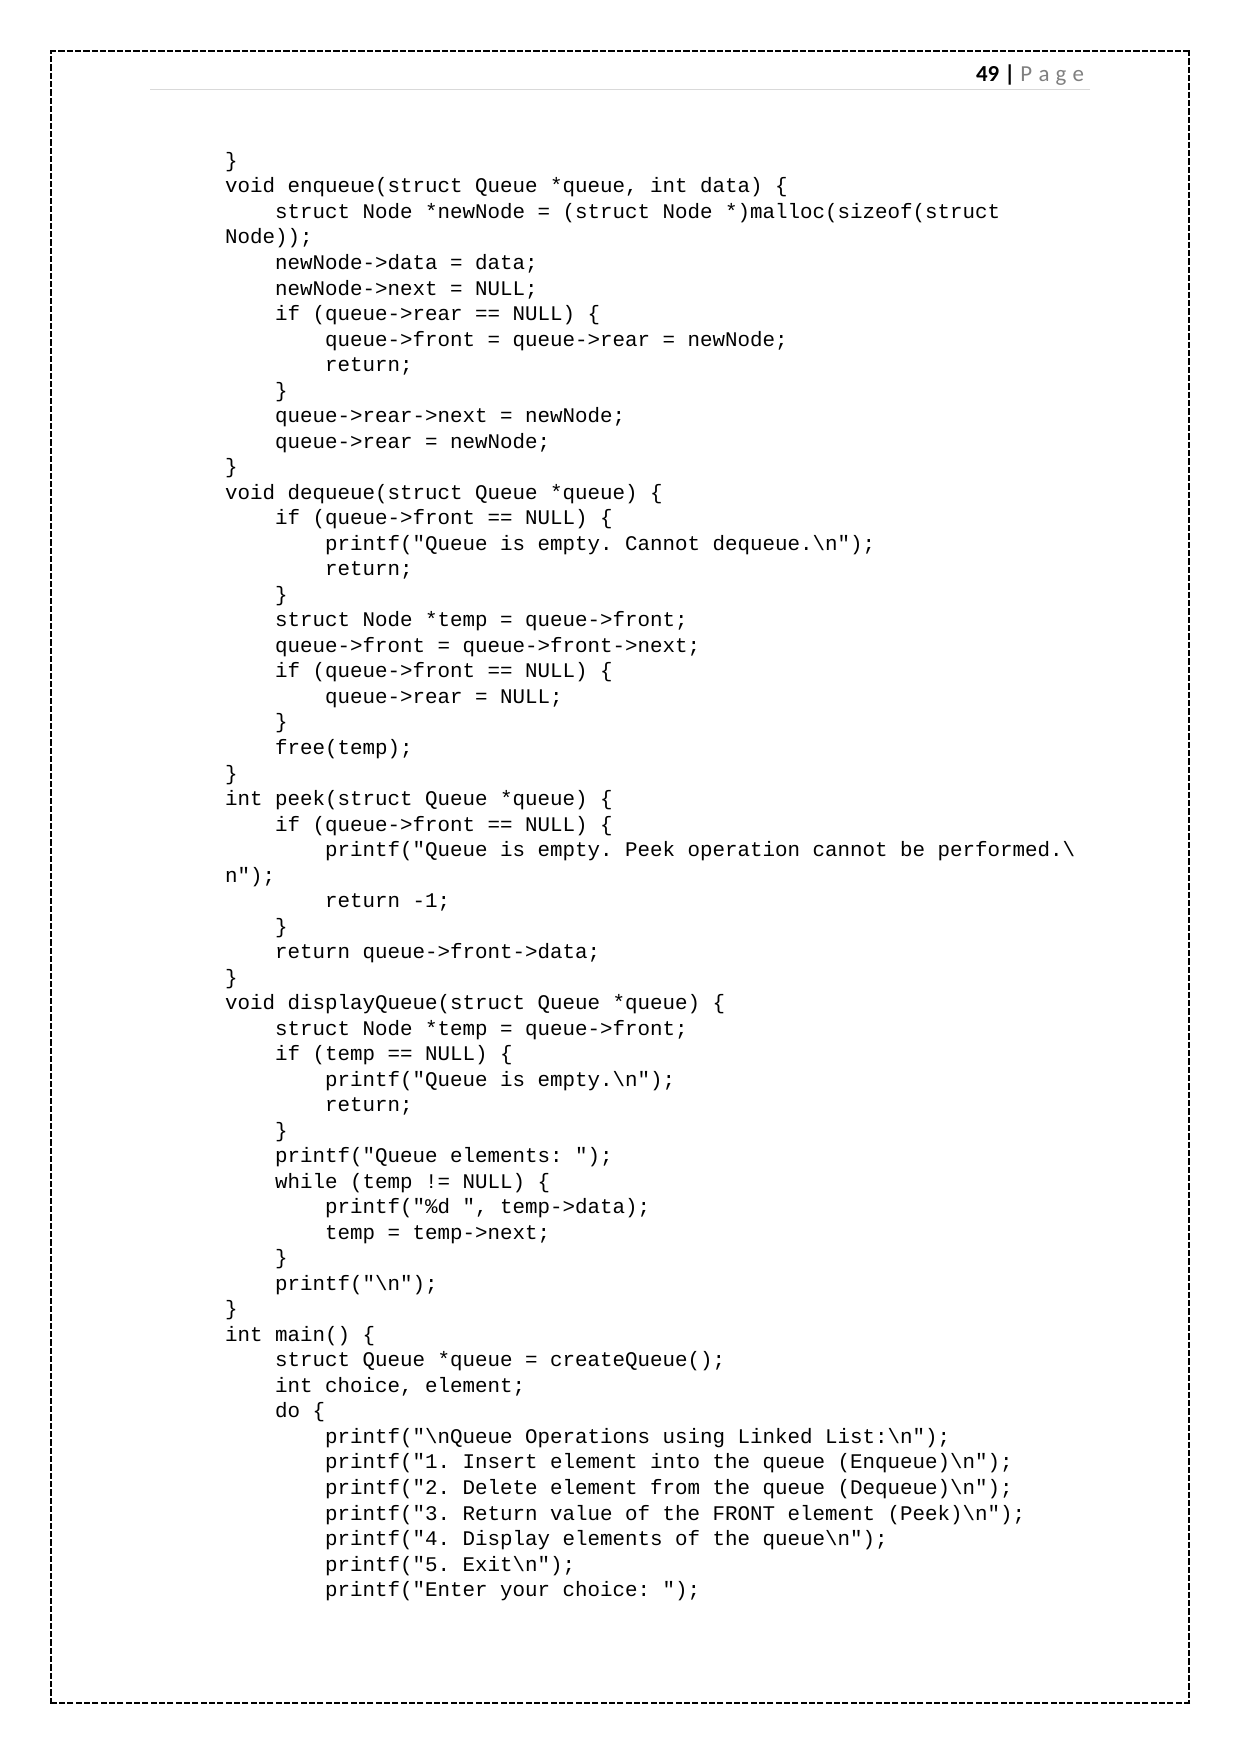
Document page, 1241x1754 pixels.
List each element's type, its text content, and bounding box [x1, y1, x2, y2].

list return -1; [225, 890, 1090, 914]
list } [225, 711, 1090, 735]
list } [225, 1298, 1090, 1322]
list return; [225, 558, 1090, 582]
list } [225, 150, 1090, 174]
list printf("\nQueue Operations using Linked List:\n"); [225, 1426, 1090, 1450]
list return; [225, 354, 1090, 378]
list free(temp); [225, 737, 1090, 761]
list queue->rear = NULL; [225, 686, 1090, 709]
list queue->front = queue->rear = newNode; [225, 329, 1090, 352]
list return queue->front->data; [225, 941, 1090, 965]
list if (queue->front == NULL) { [225, 507, 1090, 531]
list struct Queue *queue = createQueue(); [225, 1349, 1090, 1373]
list printf("\n"); [225, 1273, 1090, 1297]
list } [225, 380, 1090, 403]
list } [225, 584, 1090, 607]
list } [225, 762, 1090, 786]
list if (queue->rear == NULL) { [225, 303, 1090, 327]
list if (temp == NULL) { [225, 1043, 1090, 1067]
list void dequeue(struct Queue *queue) { [225, 482, 1090, 505]
list } [225, 456, 1090, 480]
list printf("1. Insert element into the queue (Enqueue)\n"); [225, 1452, 1090, 1475]
list temp = temp->next; [225, 1222, 1090, 1246]
list } [225, 1247, 1090, 1271]
list struct Node *temp = queue->front; [225, 1018, 1090, 1041]
list } [225, 1120, 1090, 1143]
list queue->rear->next = newNode; [225, 405, 1090, 429]
list printf("Queue elements: "); [225, 1145, 1090, 1169]
list } [225, 967, 1090, 990]
list struct Node *temp = queue->front; [225, 609, 1090, 633]
list void enqueue(struct Queue *queue, int data) { [225, 176, 1090, 199]
list printf("Queue is empty. Peek operation cannot be performed.\n"); [225, 839, 1090, 888]
list printf("4. Display elements of the queue\n"); [225, 1528, 1090, 1552]
list printf("5. Exit\n"); [225, 1554, 1090, 1577]
list void displayQueue(struct Queue *queue) { [225, 992, 1090, 1016]
list struct Node *newNode = (struct Node *)malloc(sizeof(struct Node)); [225, 201, 1090, 250]
list do { [225, 1401, 1090, 1424]
list int main() { [225, 1324, 1090, 1348]
list printf("Queue is empty. Cannot dequeue.\n"); [225, 533, 1090, 556]
list newNode->data = data; [225, 252, 1090, 276]
list if (queue->front == NULL) { [225, 660, 1090, 684]
list queue->front = queue->front->next; [225, 635, 1090, 658]
list printf("%d ", temp->data); [225, 1196, 1090, 1220]
list } [225, 916, 1090, 939]
list int peek(struct Queue *queue) { [225, 788, 1090, 812]
list printf("Queue is empty.\n"); [225, 1069, 1090, 1092]
list printf("2. Delete element from the queue (Dequeue)\n"); [225, 1477, 1090, 1501]
list if (queue->front == NULL) { [225, 813, 1090, 837]
list newNode->next = NULL; [225, 278, 1090, 301]
list return; [225, 1094, 1090, 1118]
list printf("3. Return value of the FRONT element (Peek)\n"); [225, 1503, 1090, 1526]
list while (temp != NULL) { [225, 1171, 1090, 1194]
list int choice, element; [225, 1375, 1090, 1399]
list queue->rear = newNode; [225, 431, 1090, 454]
list printf("Enter your choice: "); [225, 1579, 1090, 1603]
